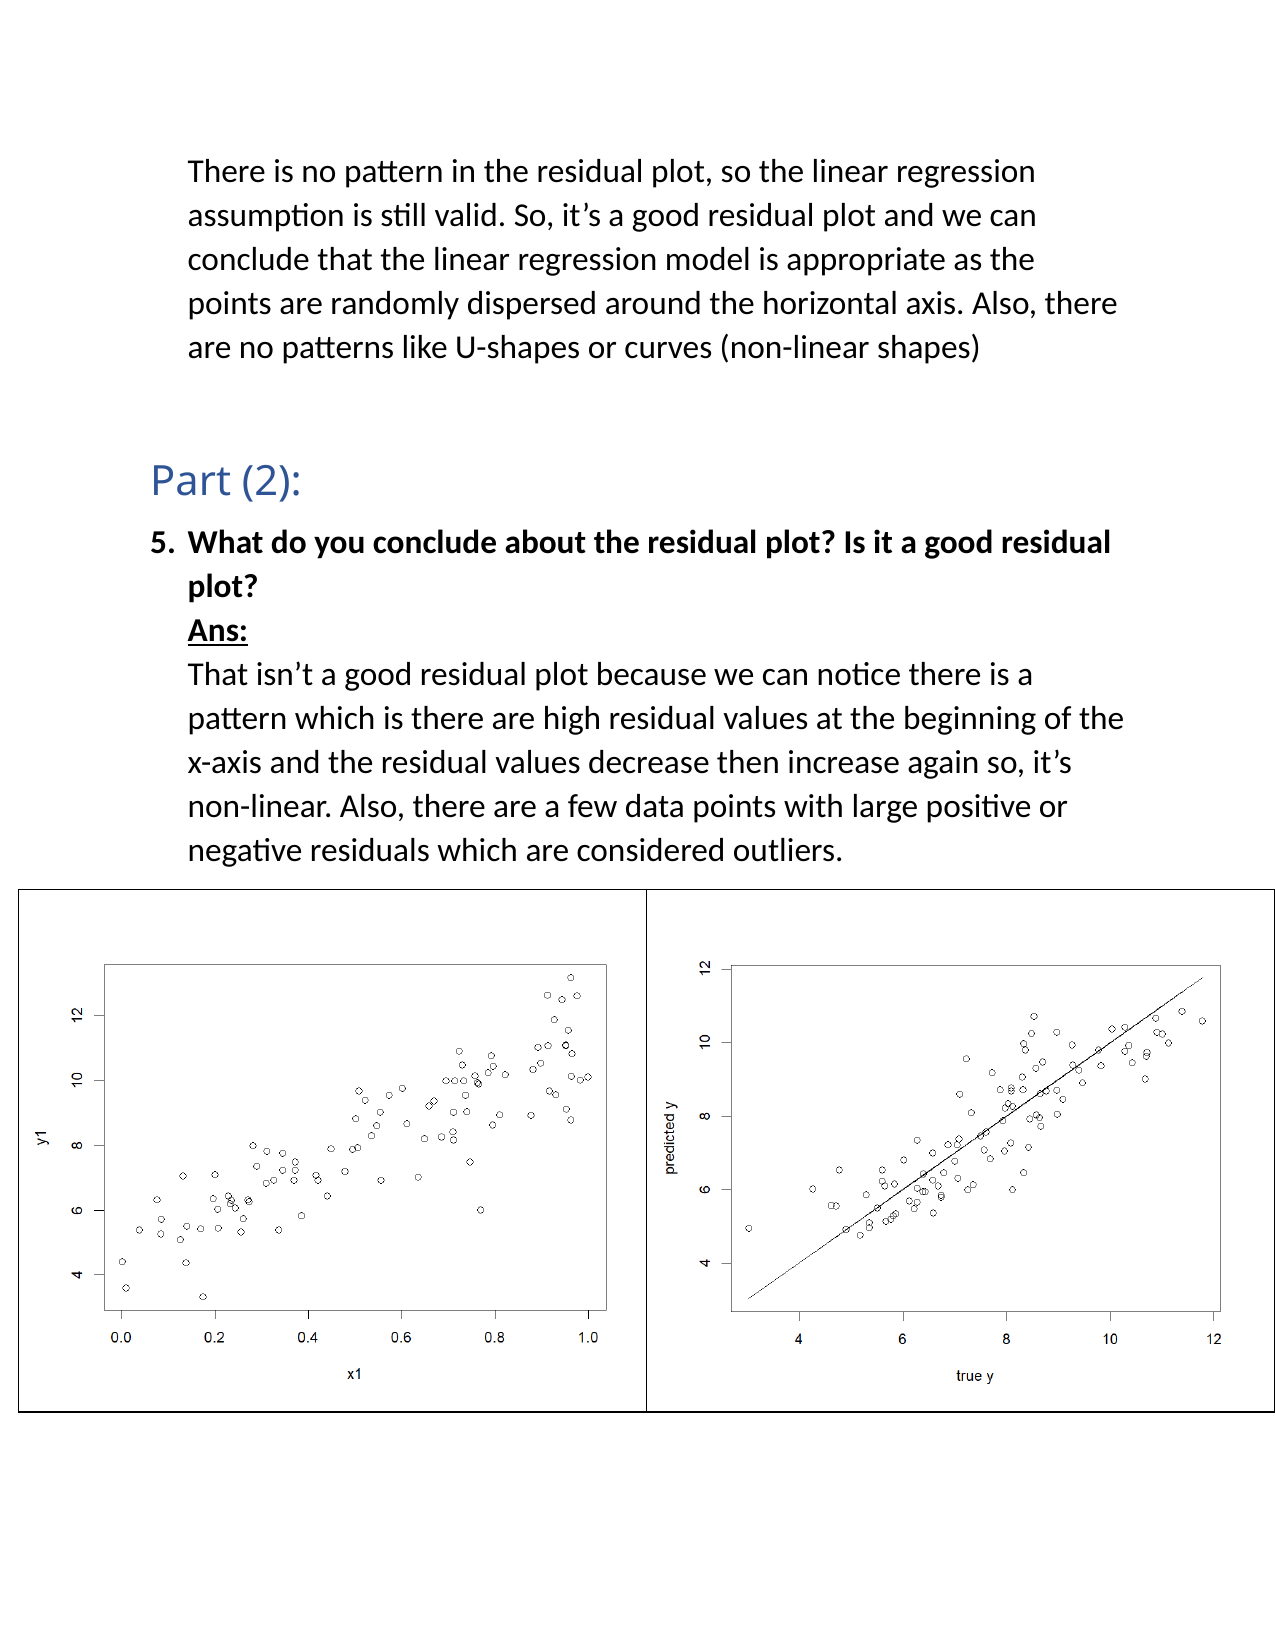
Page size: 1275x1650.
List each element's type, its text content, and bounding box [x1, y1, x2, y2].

table_header [19, 890, 646, 1411]
list There is no pattern in the residual plot, so the linear regression assumption is still valid. So, it’s a good residual plot and we can conclude that the linear regression model is appropriate as the points are randomly dispersed around the horizontal axis. Also, there are no patterns like U-shapes or curves (non-linear shapes) [187, 150, 1125, 367]
subtitle Part (2): [150, 451, 1125, 508]
picture [658, 890, 1257, 1404]
table_header [647, 890, 1274, 1411]
picture [29, 890, 644, 1402]
list Ans: [187, 609, 1125, 649]
list What do you conclude about the residual plot? Is it a good residual plot? [150, 521, 1125, 606]
list That isn’t a good residual plot because we can notice there is a pattern which is there are high residual values at the beginning of the x-axis and the residual values decrease then increase again so, it’s non-linear. Also, there are a few data points with large positive or negative residuals which are considered outliers. [187, 653, 1125, 869]
